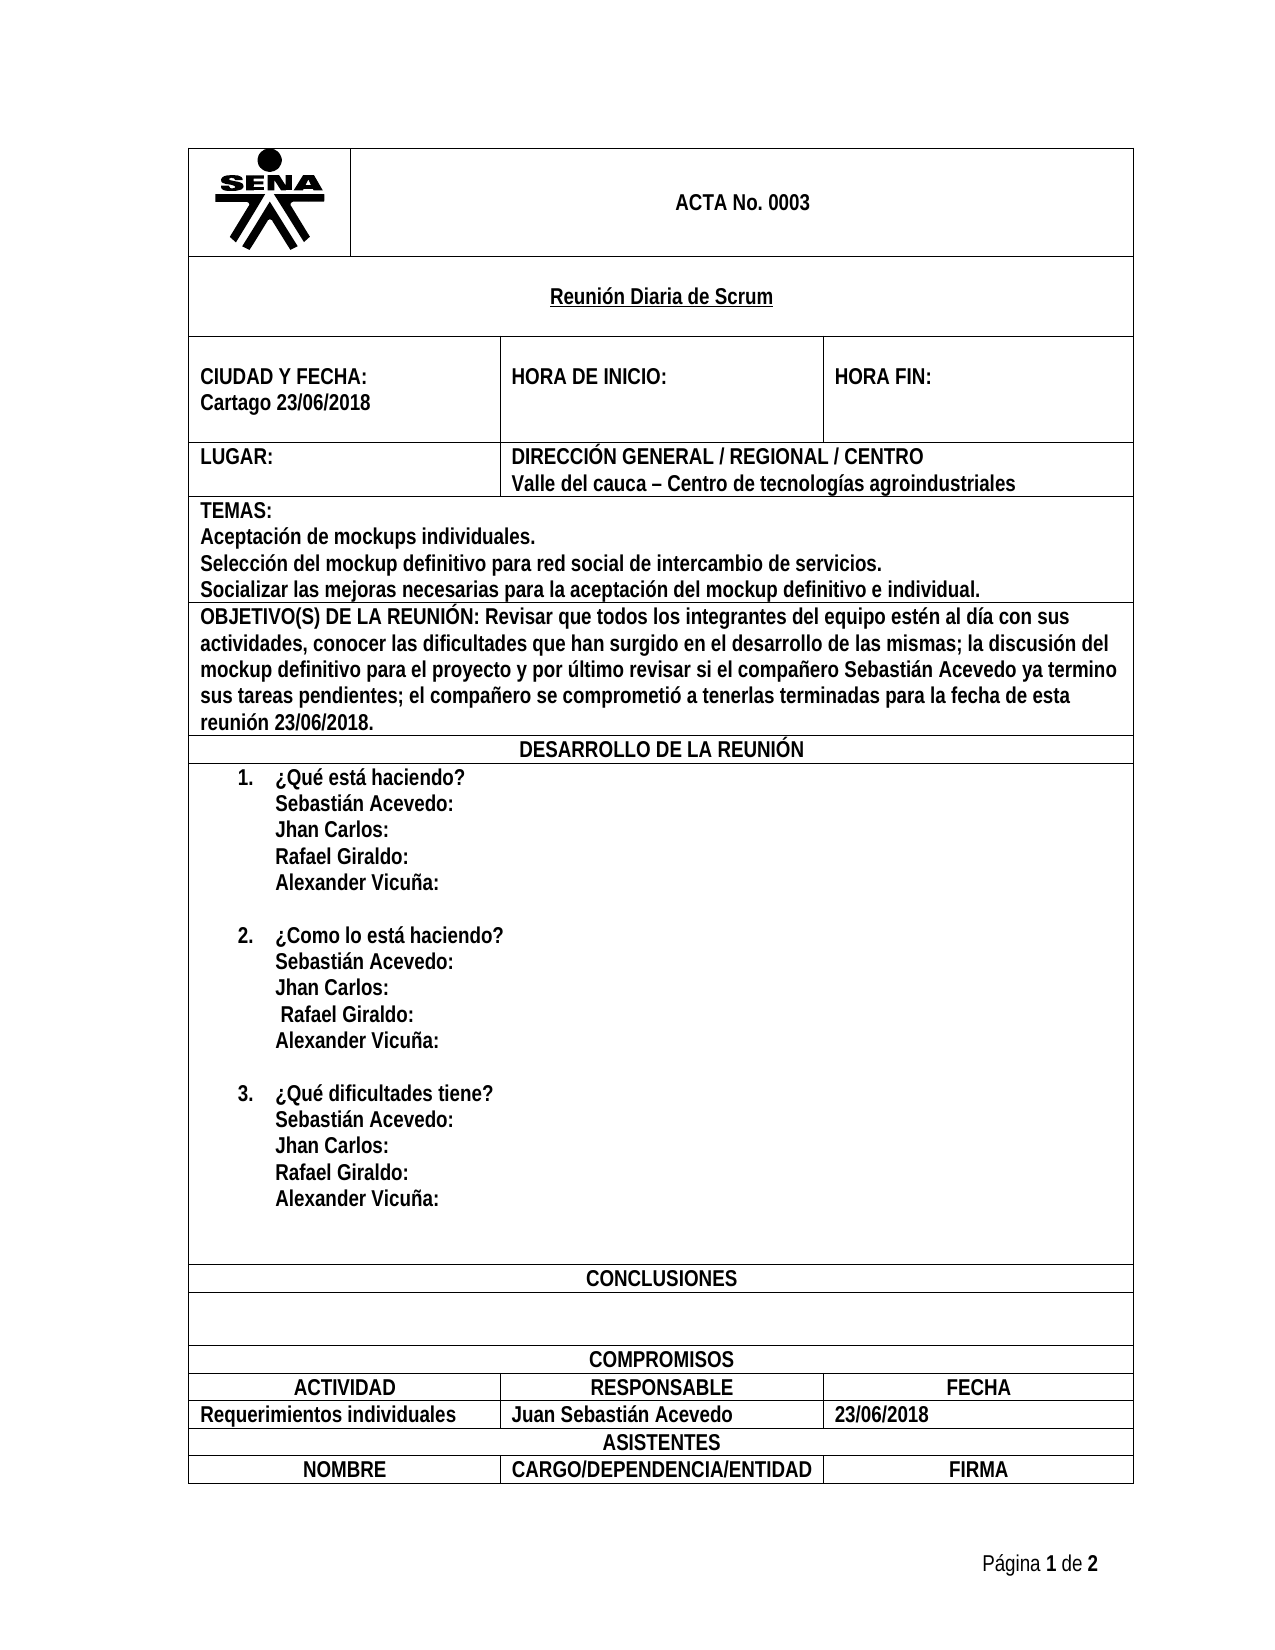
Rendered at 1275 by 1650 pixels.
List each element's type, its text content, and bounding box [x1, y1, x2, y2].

table_cell LUGAR: [189, 443, 500, 496]
table_cell TEMAS: Aceptación de mockups individuales. Selección del mockup definitivo para red social de intercambio de servicios. Socializar las mejoras necesarias para la aceptación del mockup definitivo e individual. [189, 497, 1133, 602]
table_cell CONCLUSIONES [189, 1265, 1133, 1292]
table_cell DIRECCIÓN GENERAL / REGIONAL / CENTRO Valle del cauca – Centro de tecnologías agroindustriales [501, 443, 1133, 496]
table_cell CARGO/DEPENDENCIA/ENTIDAD [501, 1456, 823, 1482]
table_cell NOMBRE [189, 1456, 500, 1482]
table_cell Reunión Diaria de Scrum [189, 257, 1133, 336]
table_cell COMPROMISOS [189, 1346, 1133, 1373]
table_header [189, 149, 350, 256]
table_cell Juan Sebastián Acevedo [501, 1401, 823, 1428]
table_cell ¿Qué está haciendo? Sebastián Acevedo: Jhan Carlos: Rafael Giraldo: Alexander Vicuña: ¿Como lo está haciendo? Sebastián Acevedo: Jhan Carlos: Rafael Giraldo: Alexander Vicuña: ¿Qué dificultades tiene? Sebastián Acevedo: Jhan Carlos: Rafael Giraldo: Alexander Vicuña: [189, 764, 1133, 1264]
table_cell 23/06/2018 [824, 1401, 1133, 1428]
table_cell ASISTENTES [189, 1429, 1133, 1455]
table_cell FECHA [824, 1374, 1133, 1400]
table_cell HORA FIN: [824, 337, 1133, 442]
table_cell RESPONSABLE [501, 1374, 823, 1400]
table_cell CIUDAD Y FECHA: Cartago 23/06/2018 [189, 337, 500, 442]
table_cell ACTIVIDAD [189, 1374, 500, 1400]
table_cell DESARROLLO DE LA REUNIÓN [189, 736, 1133, 762]
table_cell HORA DE INICIO: [501, 337, 823, 442]
table_header ACTA No. 0003 [351, 149, 1133, 256]
table_cell [189, 1293, 1133, 1345]
table_cell Requerimientos individuales [189, 1401, 500, 1428]
table_cell FIRMA [824, 1456, 1133, 1482]
table_cell OBJETIVO(S) DE LA REUNIÓN: Revisar que todos los integrantes del equipo estén al día con sus actividades, conocer las dificultades que han surgido en el desarrollo de las mismas; la discusión del mockup definitivo para el proyecto y por último revisar si el compañero Sebastián Acevedo ya termino sus tareas pendientes; el compañero se comprometió a tenerlas terminadas para la fecha de esta reunión 23/06/2018. [189, 603, 1133, 735]
